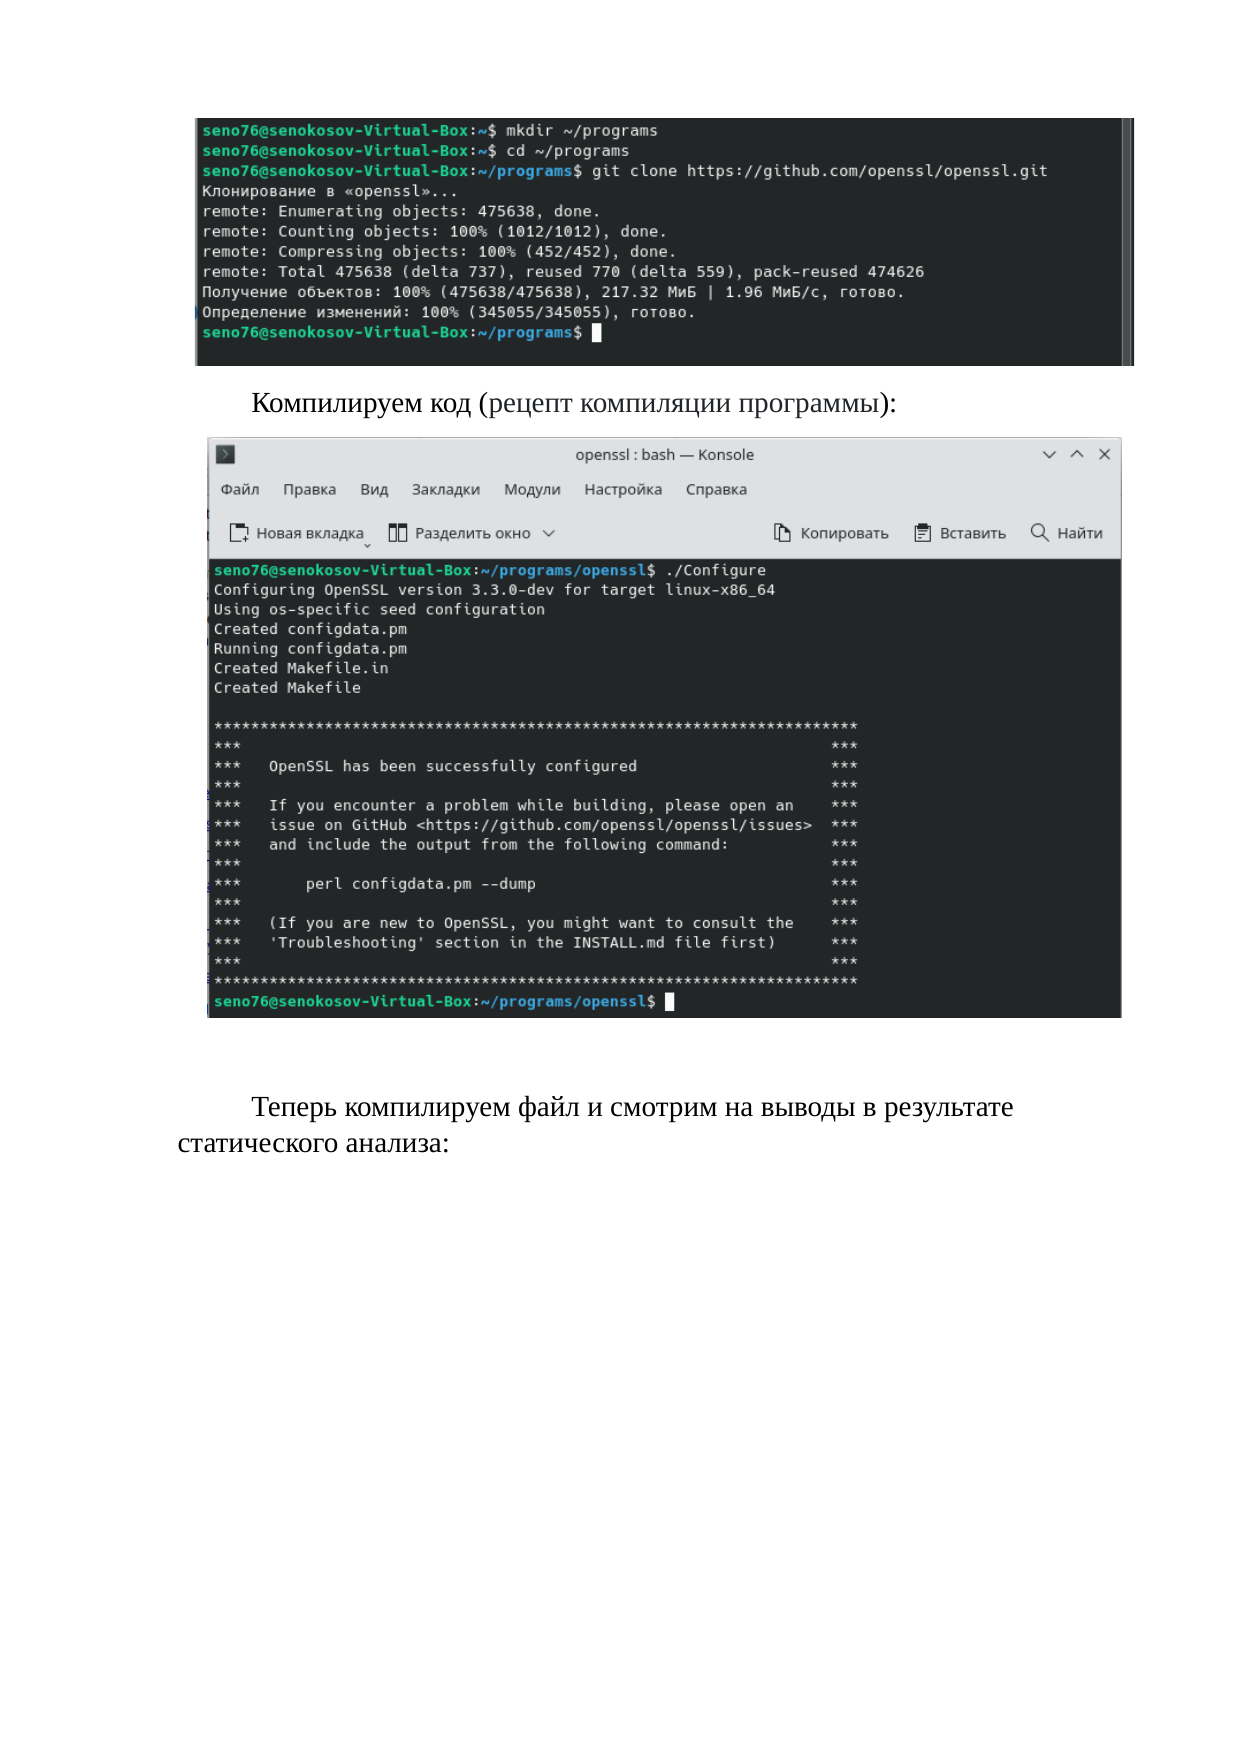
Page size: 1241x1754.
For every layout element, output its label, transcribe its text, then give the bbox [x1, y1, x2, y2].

picture [207, 437, 1122, 1018]
picture [194, 118, 1135, 366]
text Компилируем код (рецепт компиляции программы): [879, 385, 1152, 418]
text Теперь компилируем файл и смотрим на выводы в результате статического анализа: [177, 1089, 1152, 1159]
text Компилируем код (рецепт компиляции программы): [177, 385, 488, 418]
